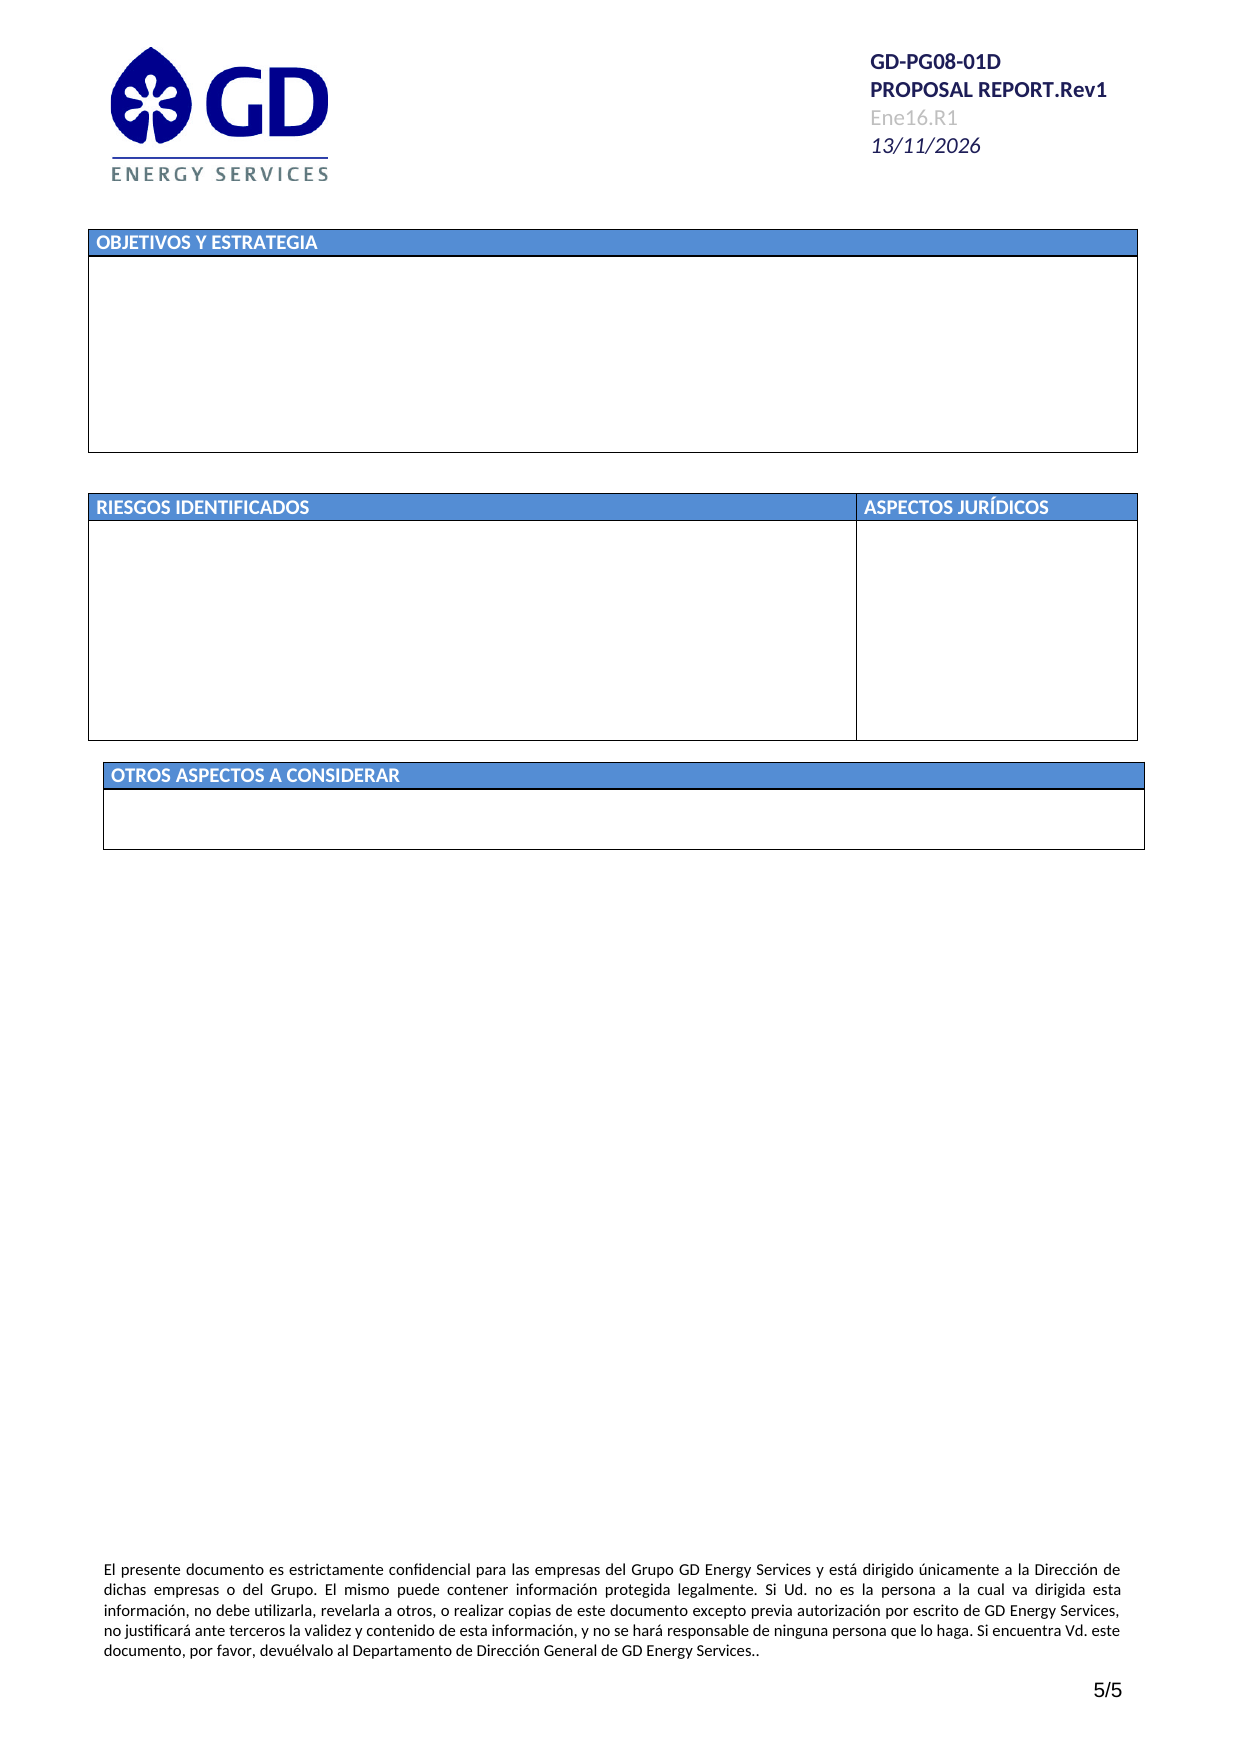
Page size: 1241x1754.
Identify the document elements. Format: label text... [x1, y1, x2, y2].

table_cell [857, 521, 1137, 740]
table_header ASPECTOS JURÍDICOS [857, 494, 1137, 520]
table_header RIESGOS IDENTIFICADOS [89, 494, 856, 520]
table_cell [89, 257, 1137, 452]
table_header OTROS ASPECTOS A CONSIDERAR [104, 763, 1144, 788]
table_header OBJETIVOS Y ESTRATEGIA [89, 230, 1137, 255]
picture [110, 47, 328, 181]
table_cell [104, 790, 1144, 849]
table_cell [89, 521, 856, 740]
